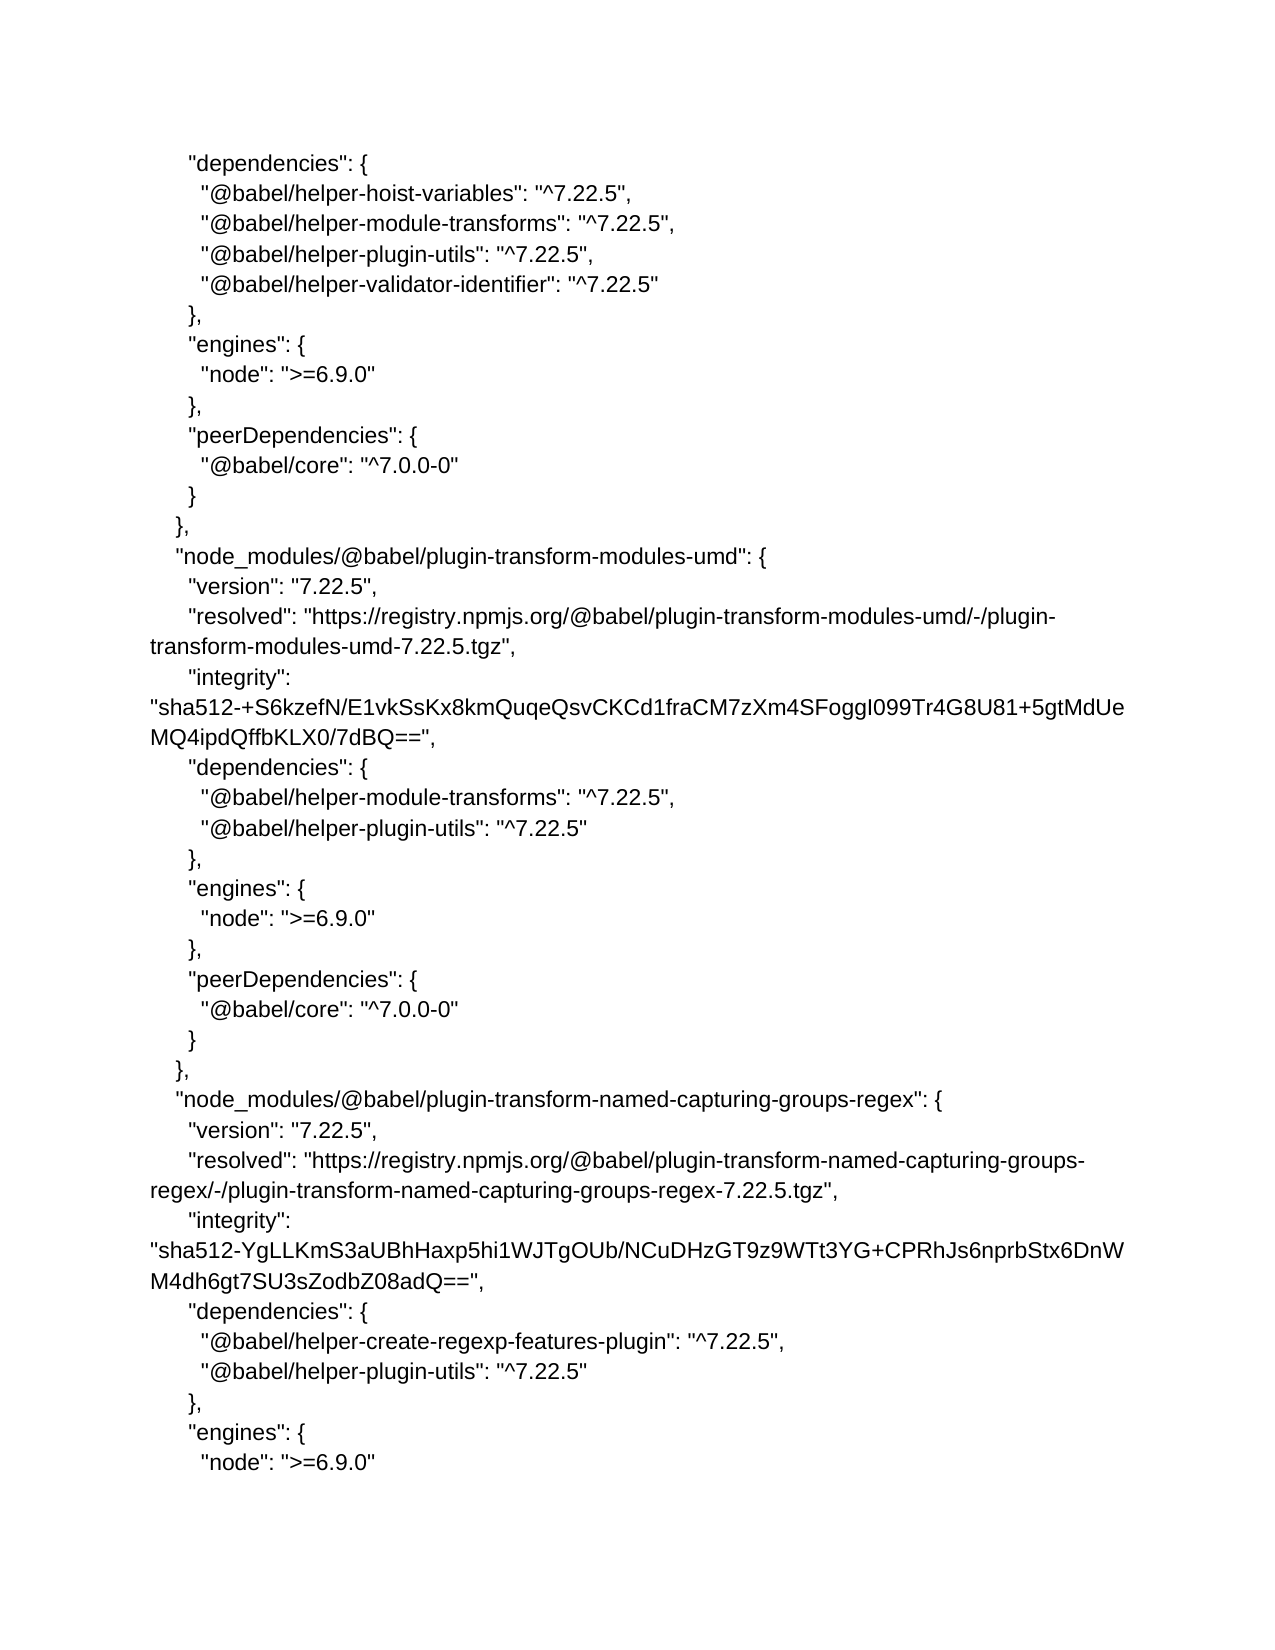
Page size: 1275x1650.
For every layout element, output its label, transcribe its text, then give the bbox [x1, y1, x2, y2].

text "@babel/core": "^7.0.0-0" [150, 452, 1125, 478]
text "@babel/helper-hoist-variables": "^7.22.5", [150, 180, 1125, 207]
text "peerDependencies": { [150, 422, 1125, 448]
text "engines": { [150, 875, 1125, 901]
text "peerDependencies": { [150, 966, 1125, 992]
text }, [150, 845, 1125, 871]
text "@babel/core": "^7.0.0-0" [150, 996, 1125, 1022]
text "engines": { [150, 331, 1125, 358]
text } [150, 1026, 1125, 1052]
text }, [150, 301, 1125, 327]
text }, [150, 512, 1125, 539]
text "@babel/helper-validator-identifier": "^7.22.5" [150, 271, 1125, 297]
text "@babel/helper-module-transforms": "^7.22.5", [150, 210, 1125, 237]
text }, [150, 1388, 1125, 1415]
text "@babel/helper-module-transforms": "^7.22.5", [150, 784, 1125, 811]
text "@babel/helper-plugin-utils": "^7.22.5", [150, 241, 1125, 267]
text "integrity": "sha512-+S6kzefN/E1vkSsKx8kmQuqeQsvCKCd1fraCM7zXm4SFoggI099Tr4G8U81+5gtMdUeMQ4ipdQffbKLX0/7dBQ==", [150, 663, 1125, 750]
text "@babel/helper-create-regexp-features-plugin": "^7.22.5", [150, 1328, 1125, 1354]
text "resolved": "https://registry.npmjs.org/@babel/plugin-transform-named-capturing-groups-regex/-/plugin-transform-named-capturing-groups-regex-7.22.5.tgz", [150, 1147, 1125, 1203]
text "node_modules/@babel/plugin-transform-named-capturing-groups-regex": { [150, 1086, 1125, 1113]
text "@babel/helper-plugin-utils": "^7.22.5" [150, 1358, 1125, 1385]
text "node": ">=6.9.0" [150, 361, 1125, 388]
text "dependencies": { [150, 150, 1125, 176]
text "version": "7.22.5", [150, 1117, 1125, 1143]
text }, [150, 1056, 1125, 1083]
text } [150, 482, 1125, 509]
text "@babel/helper-plugin-utils": "^7.22.5" [150, 814, 1125, 841]
text "engines": { [150, 1419, 1125, 1445]
text "node": ">=6.9.0" [150, 905, 1125, 932]
text "version": "7.22.5", [150, 573, 1125, 599]
text "node": ">=6.9.0" [150, 1449, 1125, 1475]
text "resolved": "https://registry.npmjs.org/@babel/plugin-transform-modules-umd/-/plugin-transform-modules-umd-7.22.5.tgz", [150, 603, 1125, 660]
text "dependencies": { [150, 1298, 1125, 1324]
text "dependencies": { [150, 754, 1125, 781]
text "node_modules/@babel/plugin-transform-modules-umd": { [150, 543, 1125, 569]
text }, [150, 935, 1125, 962]
text }, [150, 392, 1125, 418]
text "integrity": "sha512-YgLLKmS3aUBhHaxp5hi1WJTgOUb/NCuDHzGT9z9WTt3YG+CPRhJs6nprbStx6DnWM4dh6gt7SU3sZodbZ08adQ==", [150, 1207, 1125, 1294]
